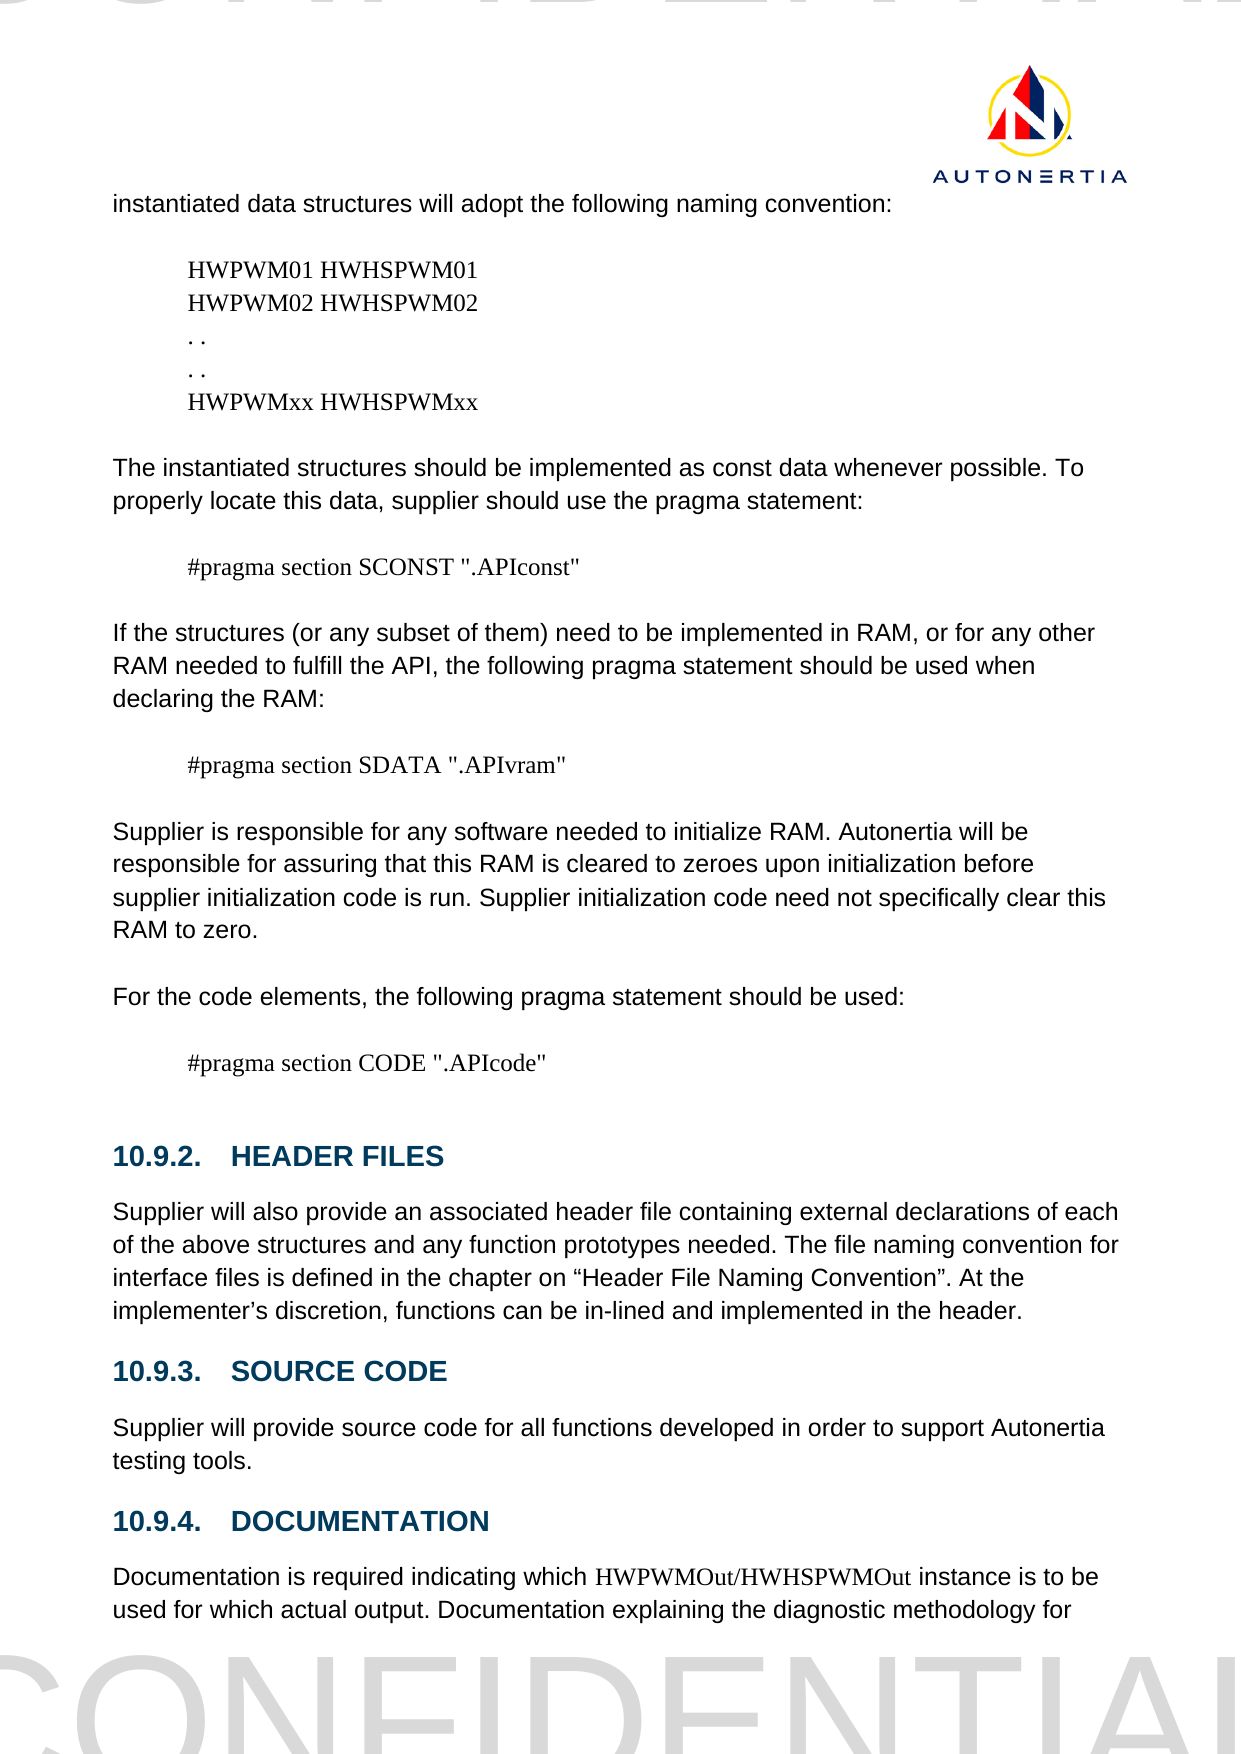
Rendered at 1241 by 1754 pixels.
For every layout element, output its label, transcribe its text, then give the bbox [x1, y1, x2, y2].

text For the code elements, the following pragma statement should be used: [112, 982, 1128, 1010]
text . . [187, 321, 1128, 350]
subtitle HEADER FILES [112, 1139, 1128, 1172]
text #pragma section SDATA ".APIvram" [187, 750, 1128, 779]
subtitle SOURCE CODE [112, 1354, 1128, 1388]
text HWPWM02 HWHSPWM02 [187, 288, 1128, 317]
text If the structures (or any subset of them) need to be implemented in RAM, or for any other RAM needed to fulfill the API, the following pragma statement should be used when declaring the RAM: [112, 618, 1128, 713]
text properly locate this data, supplier should use the pragma statement: [112, 486, 1128, 515]
text interface files is defined in the chapter on “Header File Naming Convention”. At the [112, 1263, 1128, 1292]
text Supplier will provide source code for all functions developed in order to support Autonertia testing tools. [112, 1413, 1128, 1474]
subtitle DOCUMENTATION [112, 1504, 1128, 1537]
text . . [187, 354, 1128, 383]
text implementer’s discretion, functions can be in-lined and implemented in the header. [112, 1296, 1128, 1325]
text #pragma section SCONST ".APIconst" [187, 552, 1128, 581]
text instantiated data structures will adopt the following naming convention: [112, 189, 1128, 218]
picture [928, 59, 1128, 185]
text HWPWMxx HWHSPWMxx [187, 387, 1128, 416]
text #pragma section CODE ".APIcode" [112, 1048, 1128, 1076]
text HWPWM01 HWHSPWM01 [187, 255, 1128, 284]
text The instantiated structures should be implemented as const data whenever possible. To [112, 453, 1128, 482]
text Supplier will also provide an associated header file containing external declarations of each of the above structures and any function prototypes needed. The file naming convention for [112, 1197, 1128, 1259]
text Supplier is responsible for any software needed to initialize RAM. Autonertia will be responsible for assuring that this RAM is cleared to zeroes upon initialization before supplier initialization code is run. Supplier initialization code need not specifically clear this RAM to zero. [112, 816, 1128, 944]
